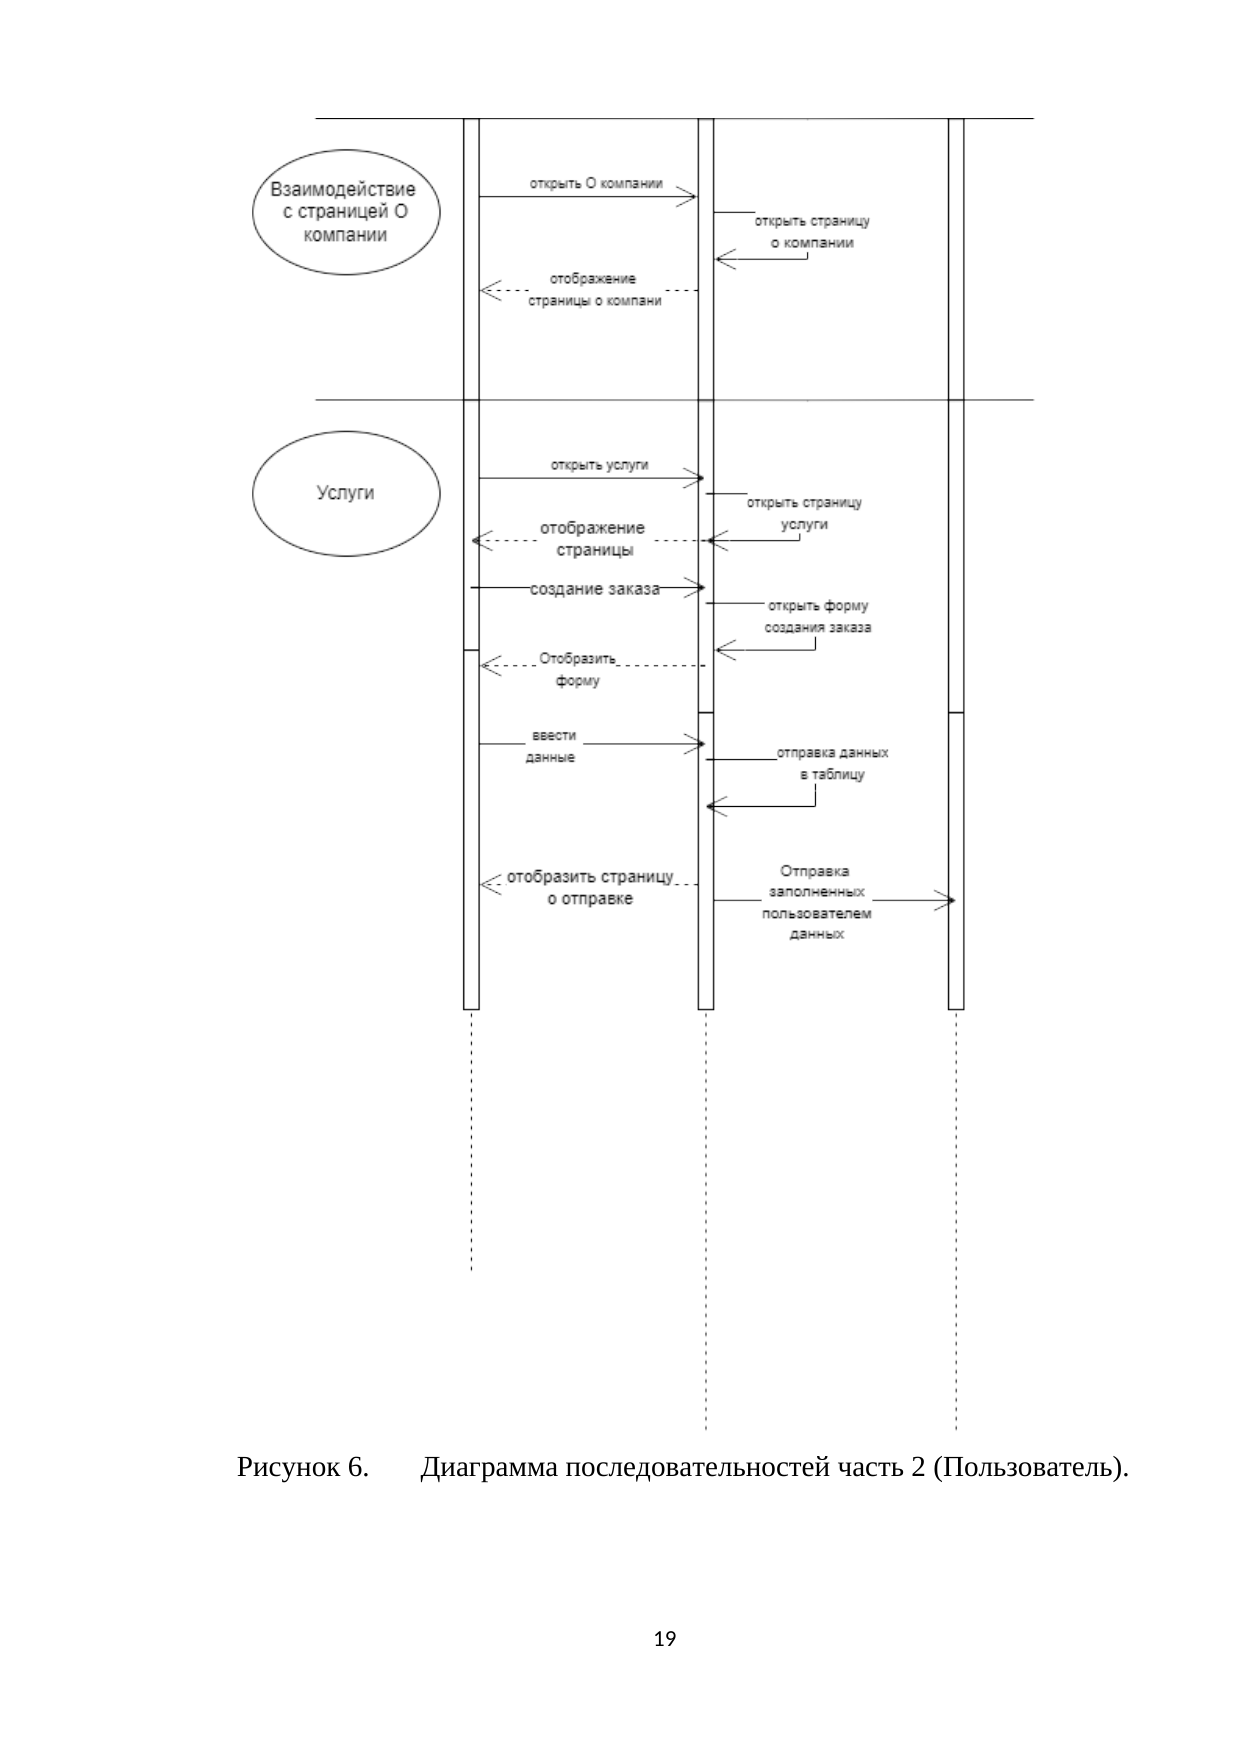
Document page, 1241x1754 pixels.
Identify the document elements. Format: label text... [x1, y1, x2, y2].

text Диаграмма последовательностей часть 2 (Пользователь). [215, 1449, 1152, 1483]
picture [252, 118, 1037, 1433]
